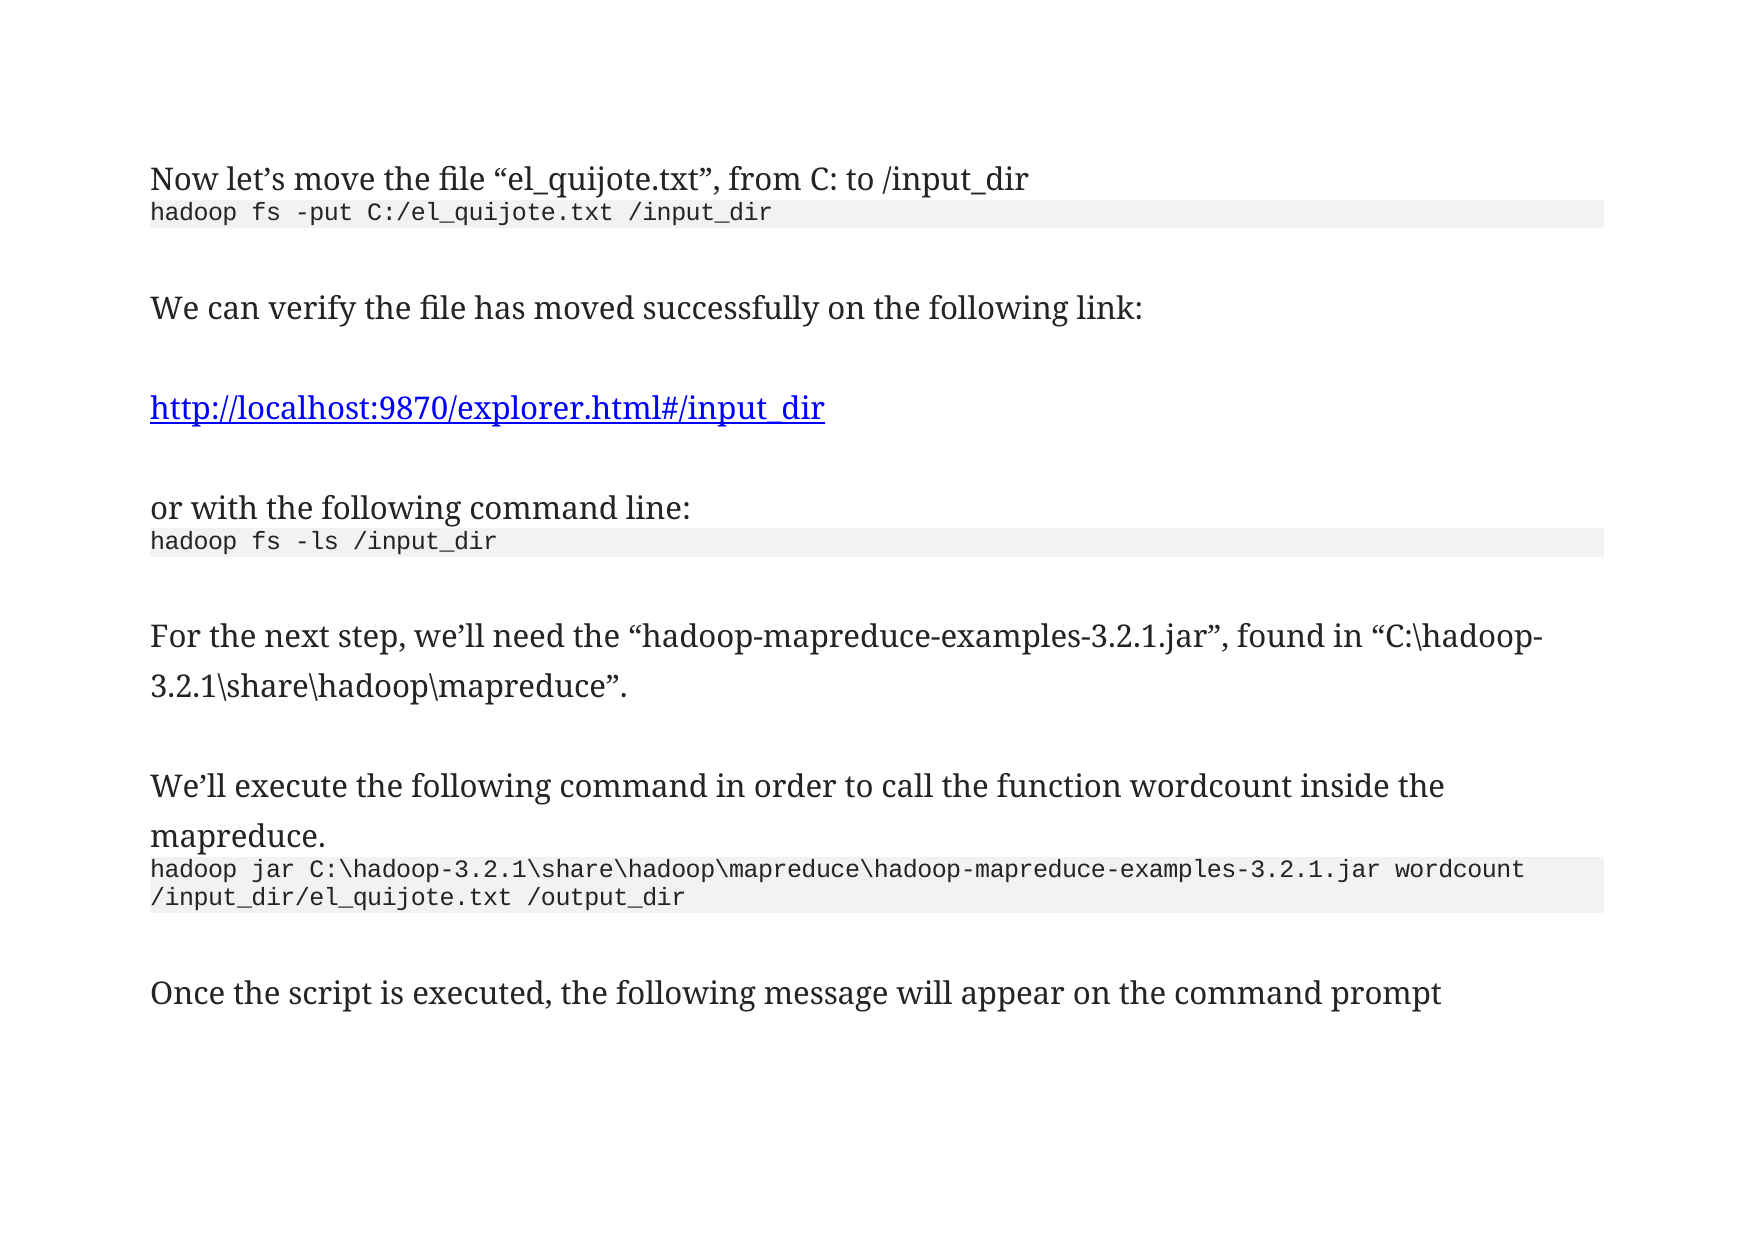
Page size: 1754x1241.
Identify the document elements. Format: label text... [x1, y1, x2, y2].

text We’ll execute the following command in order to call the function wordcount inside the mapreduce. [150, 757, 1604, 857]
text hadoop fs -ls /input_dir [150, 528, 1604, 557]
text We can verify the file has moved successfully on the following link: [150, 278, 1604, 328]
text For the next step, we’ll need the “hadoop-mapreduce-examples-3.2.1.jar”, found in “C:\hadoop-3.2.1\share\hadoop\mapreduce”. [150, 607, 1604, 707]
text hadoop jar C:\hadoop-3.2.1\share\hadoop\mapreduce\hadoop-mapreduce-examples-3.2.1.jar wordcount /input_dir/el_quijote.txt /output_dir [150, 857, 1604, 913]
text or with the following command line: [150, 478, 1604, 528]
text Now let’s move the file “el_quijote.txt”, from C: to /input_dir [150, 150, 1604, 200]
text http://localhost:9870/explorer.html#/input_dir [150, 378, 1604, 428]
text Once the script is executed, the following message will appear on the command prompt [150, 963, 1604, 1013]
text hadoop fs -put C:/el_quijote.txt /input_dir [150, 200, 1604, 228]
